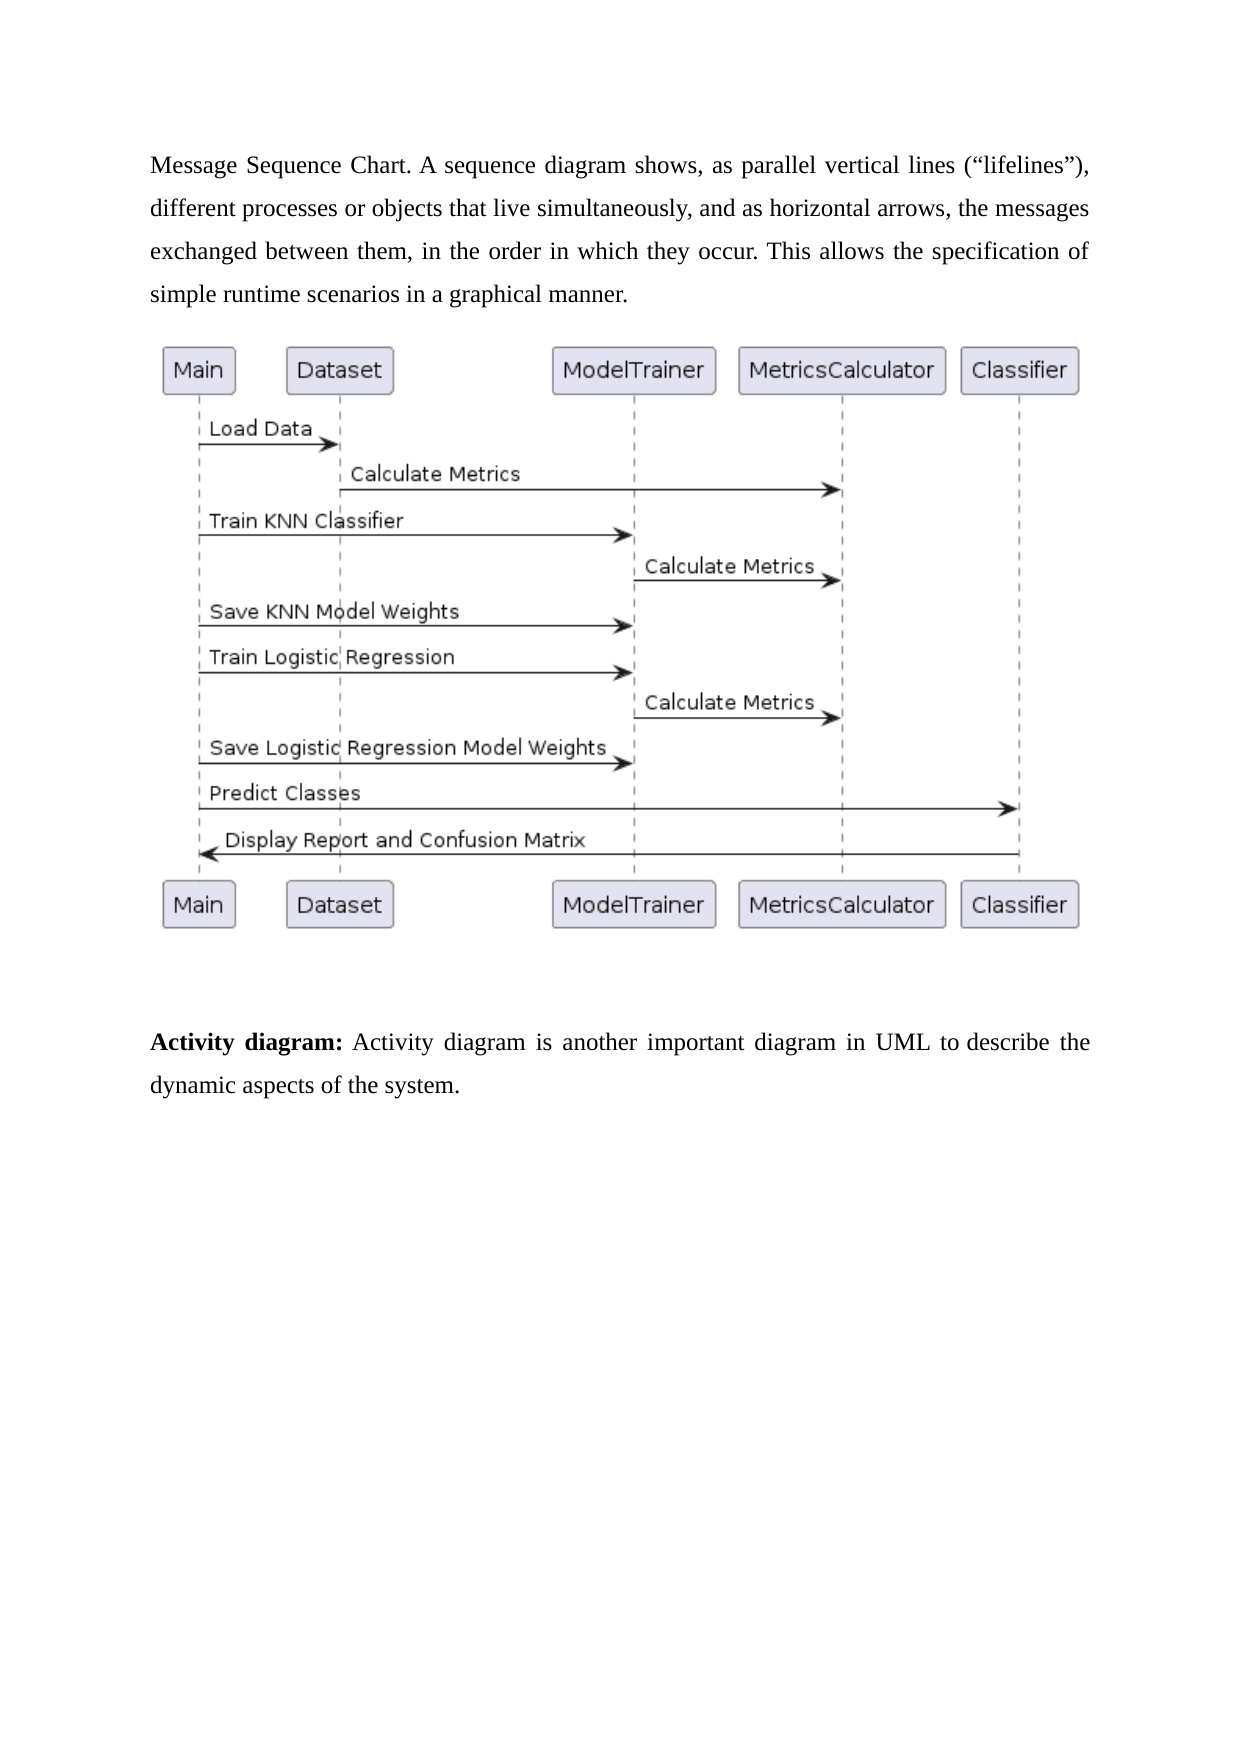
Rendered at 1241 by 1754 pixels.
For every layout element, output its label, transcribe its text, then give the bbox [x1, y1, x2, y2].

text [150, 150, 1090, 308]
picture [155, 339, 1085, 935]
text Activity diagram: Activity diagram is another important diagram in UML to describe the dynamic aspects of the system. [150, 1027, 1090, 1098]
